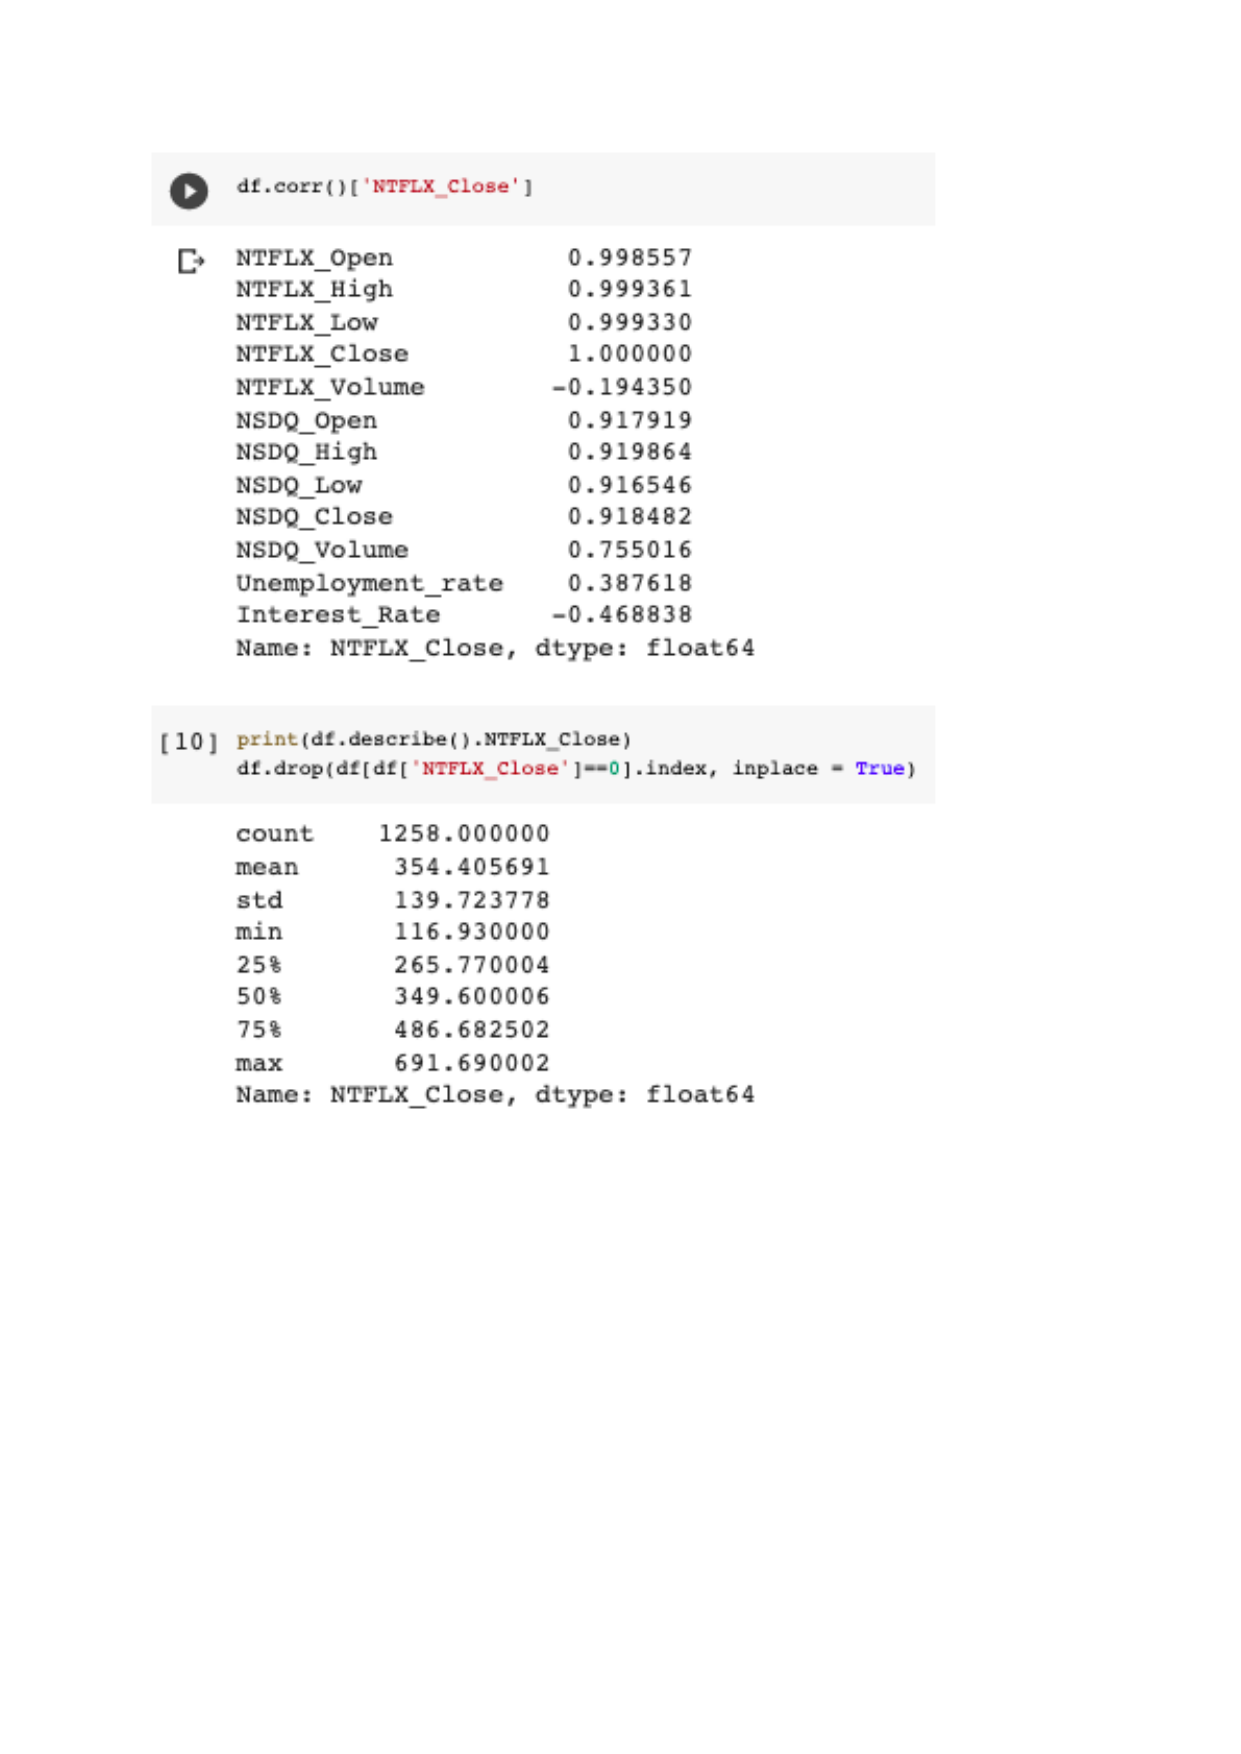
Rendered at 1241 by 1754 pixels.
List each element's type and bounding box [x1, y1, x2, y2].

picture [150, 150, 936, 1136]
